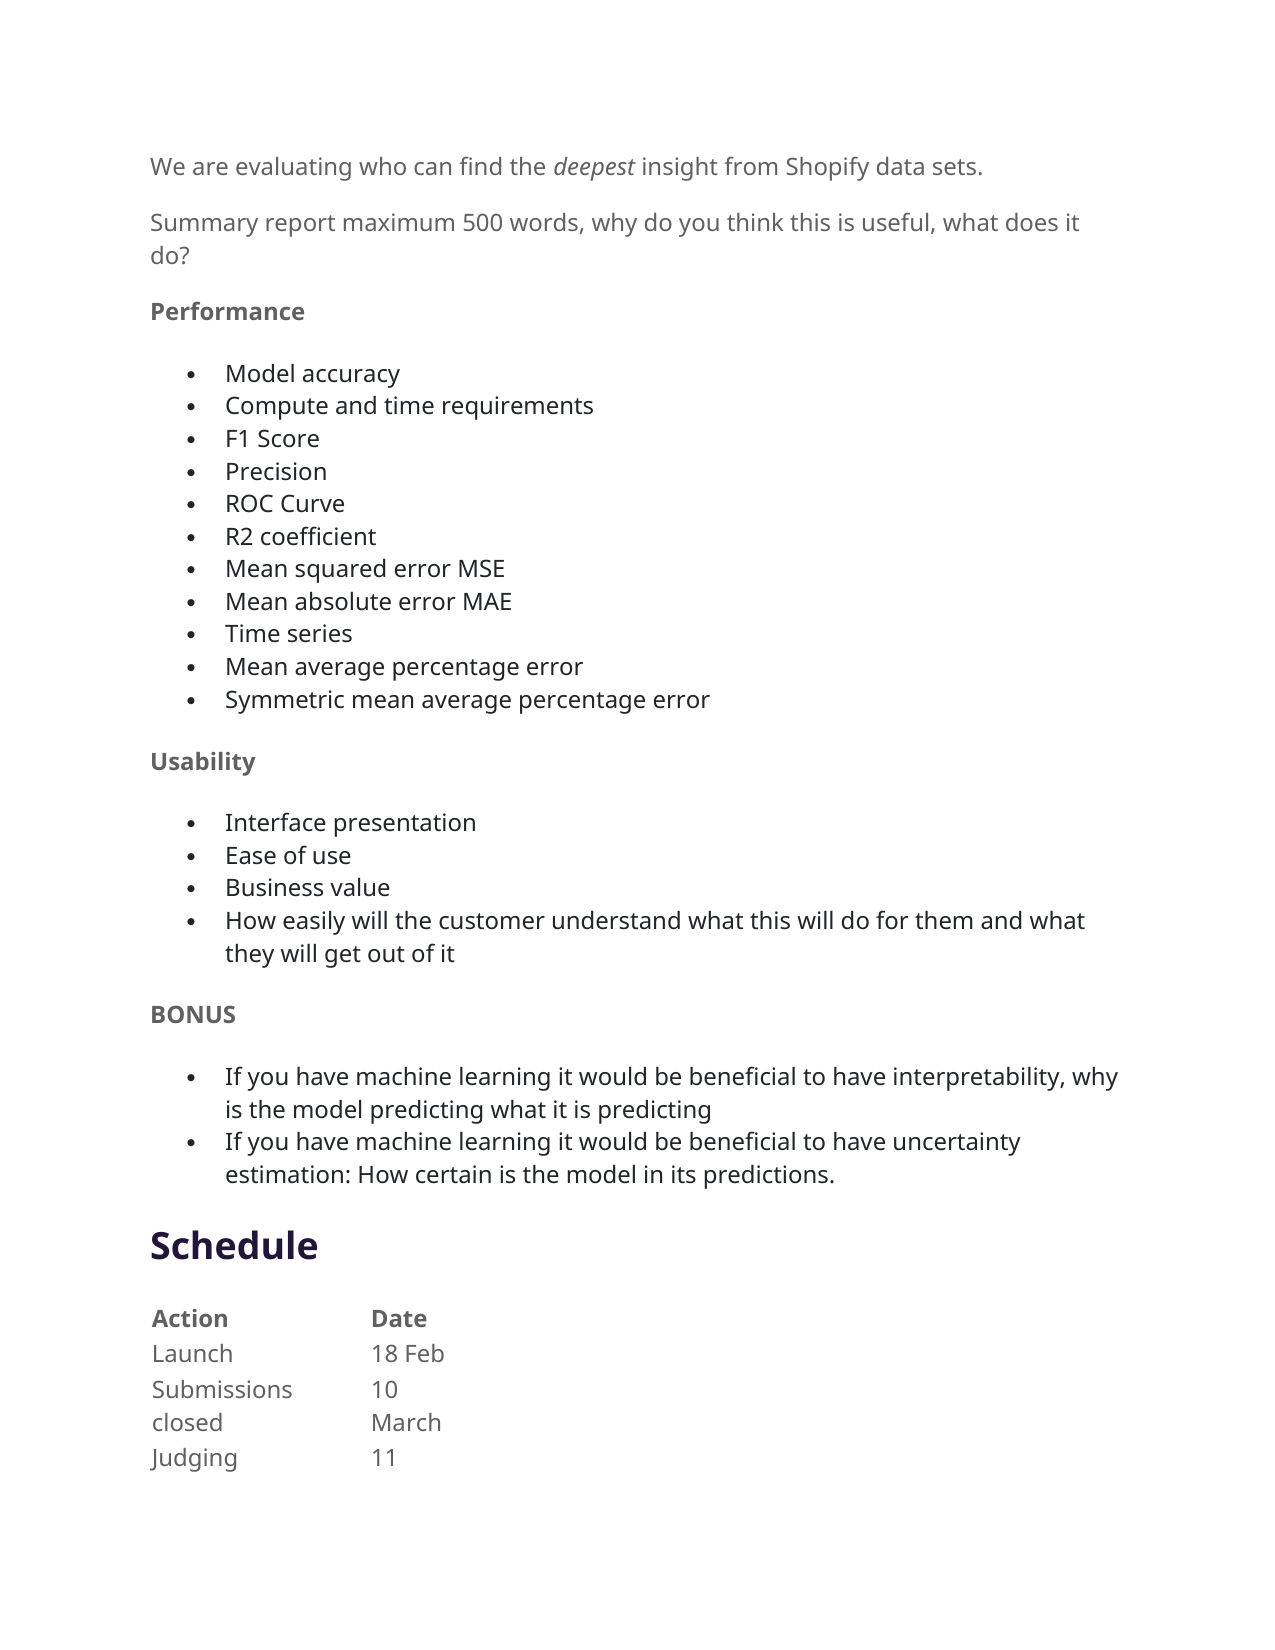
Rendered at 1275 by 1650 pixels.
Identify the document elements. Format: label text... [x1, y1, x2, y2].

list Business value [187, 871, 1125, 904]
list If you have machine learning it would be beneficial to have interpretability, why is the model predicting what it is predicting [187, 1060, 1125, 1125]
list Interface presentation [187, 806, 1125, 839]
text We are evaluating who can find the deepest insight from Shopify data sets. [150, 150, 1125, 183]
table_cell 18 Feb [369, 1336, 473, 1371]
text Usability [150, 744, 1125, 777]
list Model accuracy [187, 356, 1125, 389]
text Summary report maximum 500 words, why do you think this is useful, what does it do? [150, 206, 1125, 271]
list Mean average percentage error [187, 650, 1125, 682]
list Precision [187, 454, 1125, 487]
list R2 coefficient [187, 519, 1125, 552]
table_cell Launch [150, 1336, 369, 1371]
list Mean squared error MSE [187, 552, 1125, 585]
table_cell 11 March [369, 1440, 473, 1475]
table_cell Submissions closed [150, 1371, 369, 1439]
list How easily will the customer understand what this will do for them and what they will get out of it [187, 904, 1125, 969]
text Performance [150, 295, 1125, 327]
list If you have machine learning it would be beneficial to have uncertainty estimation: How certain is the model in its predictions. [187, 1125, 1125, 1190]
list Time series [187, 617, 1125, 650]
table_header Action [150, 1300, 369, 1336]
list F1 Score [187, 422, 1125, 454]
table_cell Judging commences [150, 1440, 369, 1475]
list Mean absolute error MAE [187, 585, 1125, 617]
table_header Date [369, 1300, 473, 1336]
table_cell 10 March [369, 1371, 473, 1439]
text Schedule [150, 1219, 1125, 1271]
list ROC Curve [187, 487, 1125, 519]
list Symmetric mean average percentage error [187, 682, 1125, 715]
list Compute and time requirements [187, 389, 1125, 422]
list Ease of use [187, 839, 1125, 871]
text BONUS [150, 998, 1125, 1031]
